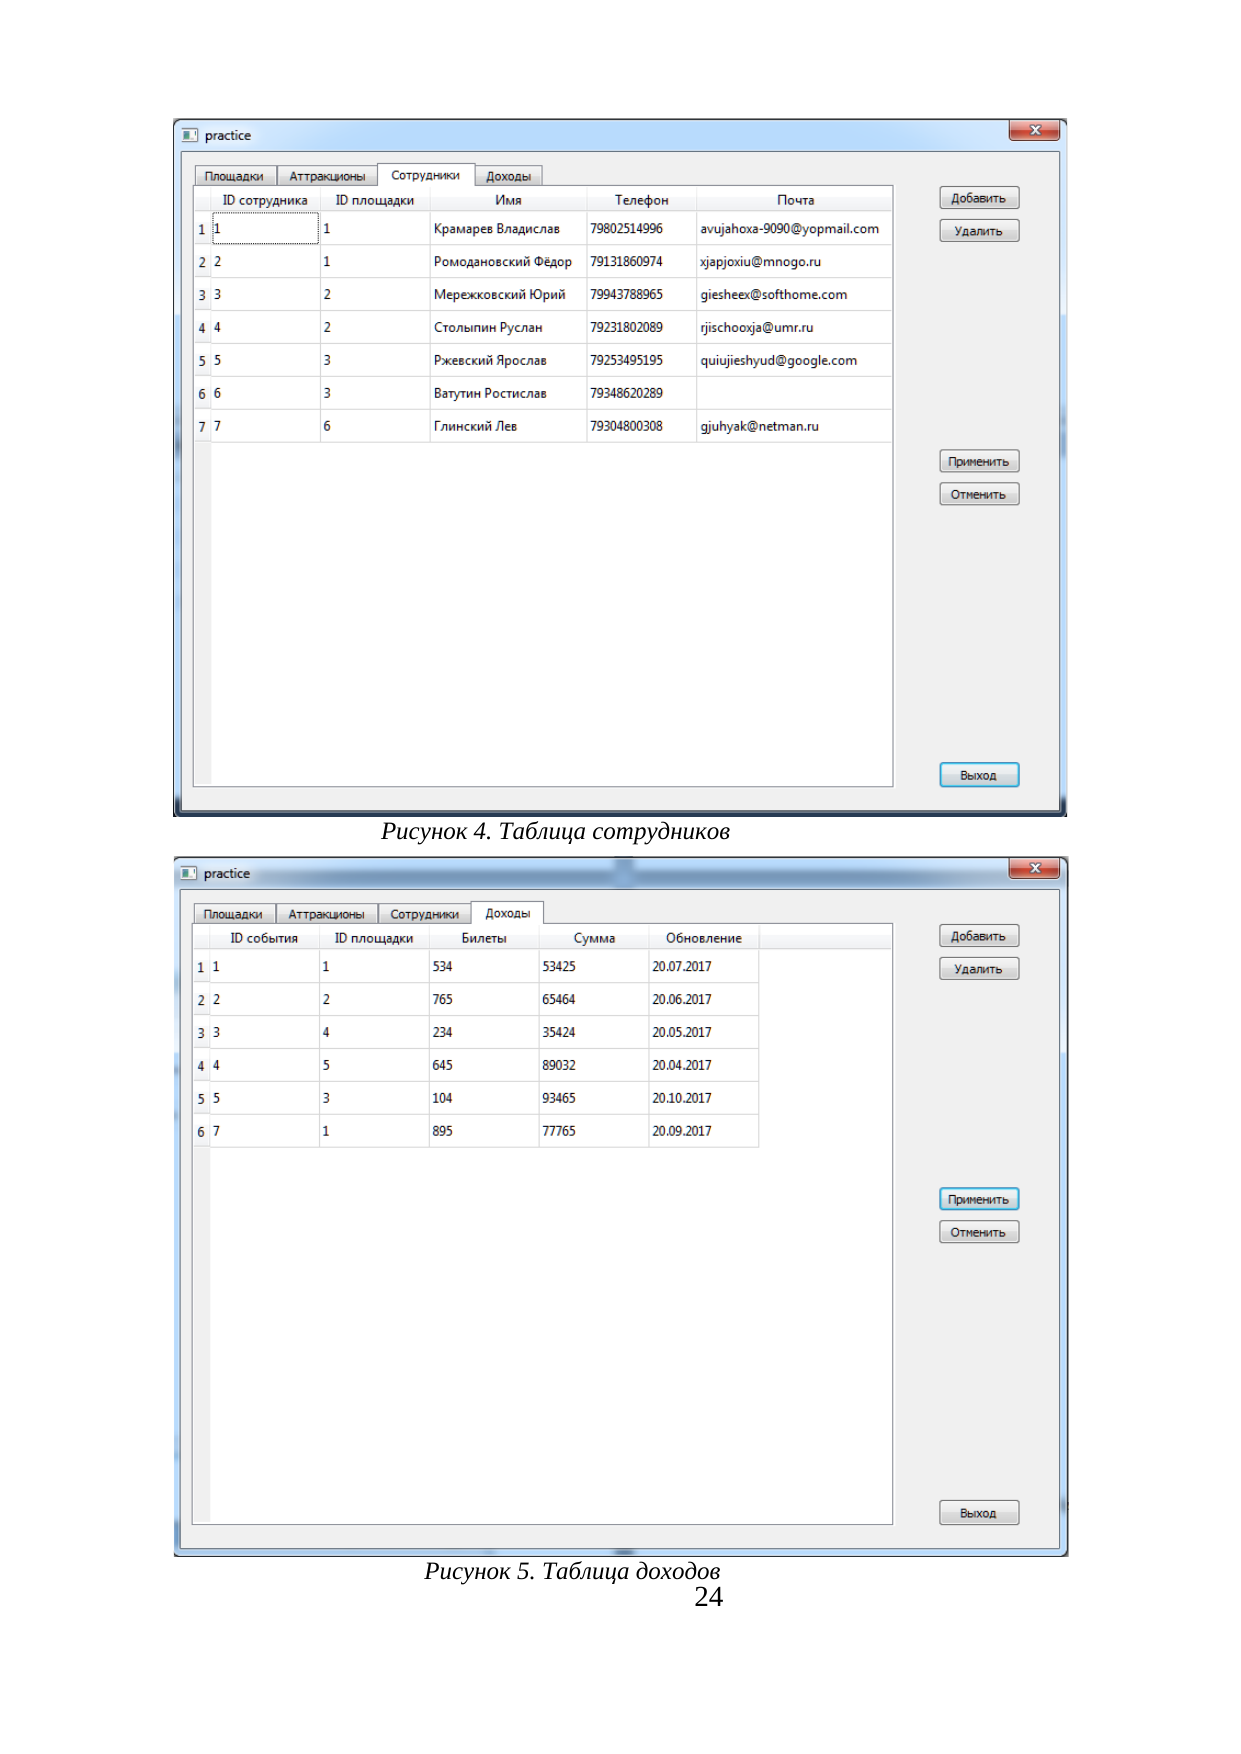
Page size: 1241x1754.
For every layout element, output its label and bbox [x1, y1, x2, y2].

picture [173, 118, 1068, 817]
picture [173, 856, 1069, 1557]
